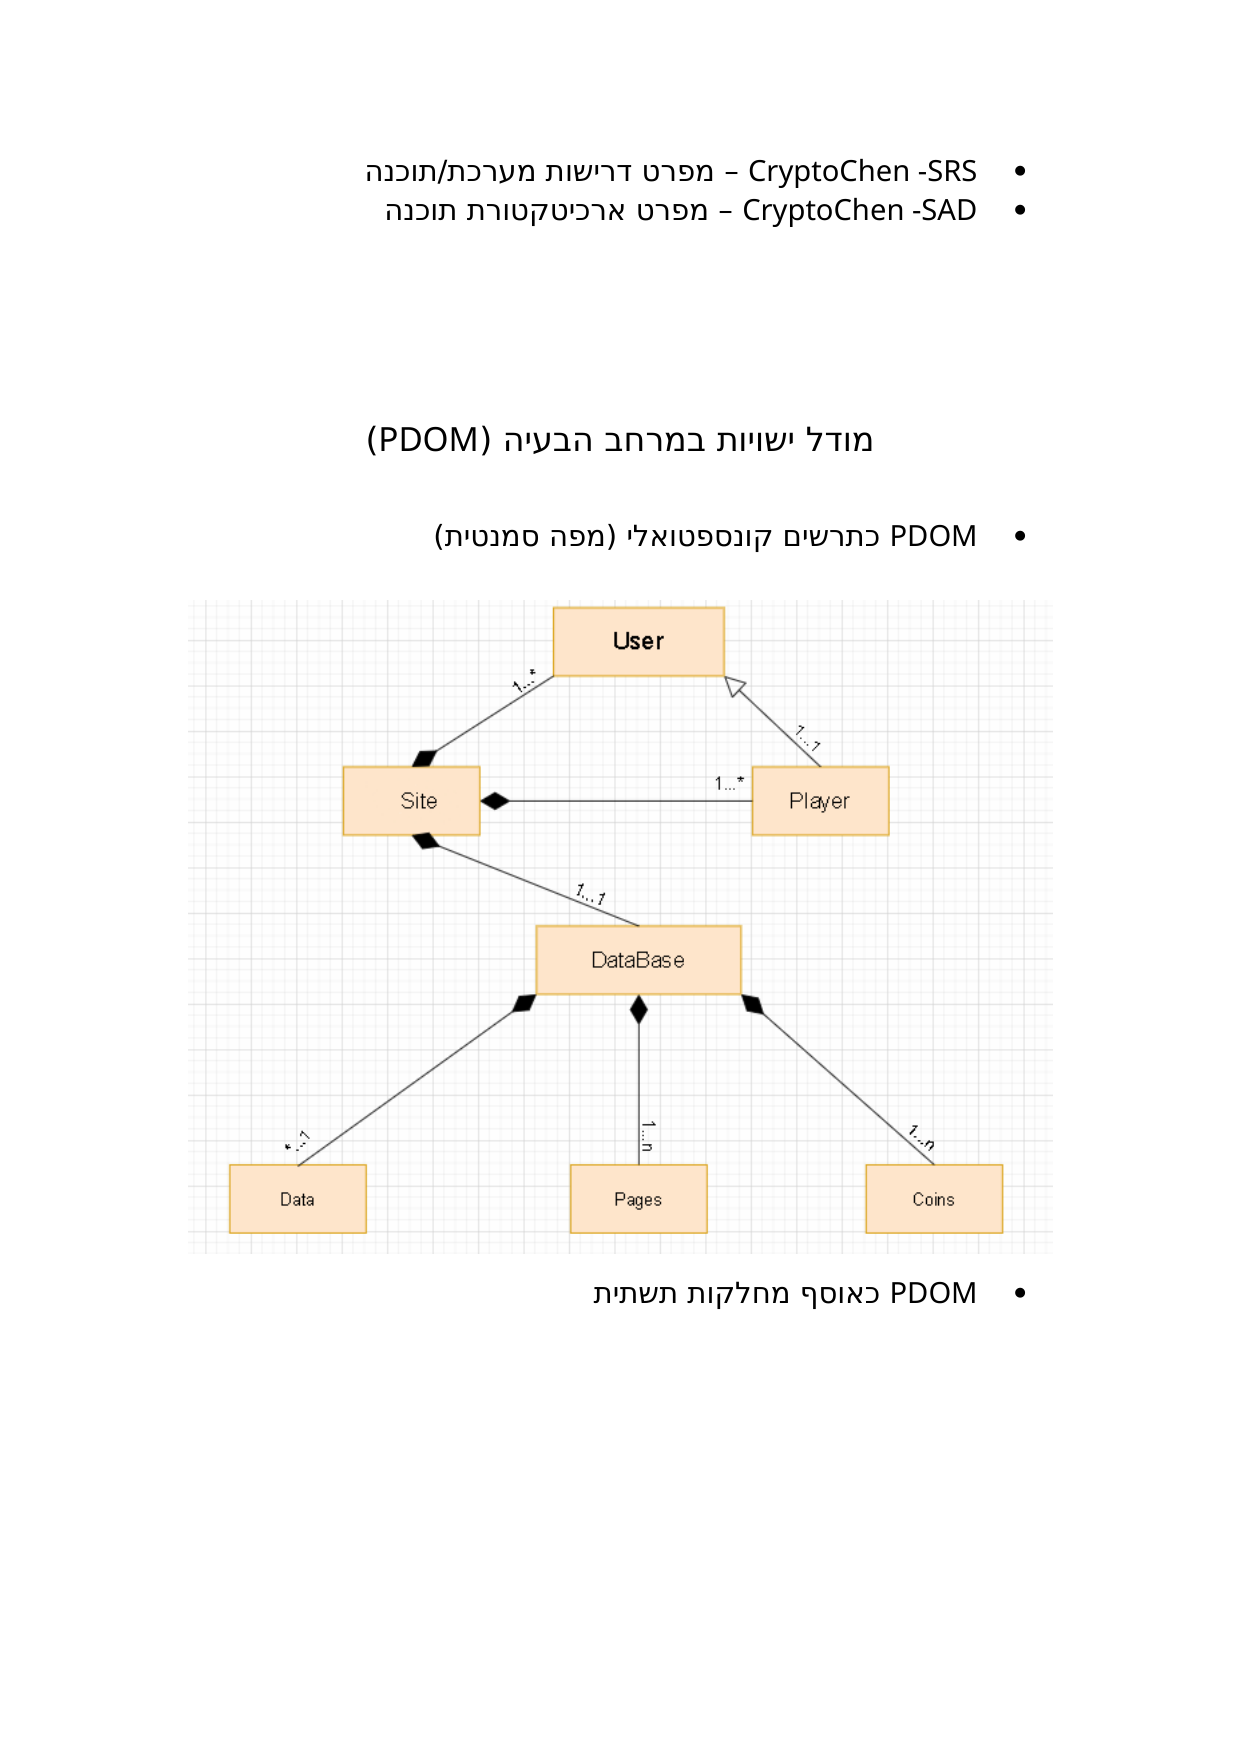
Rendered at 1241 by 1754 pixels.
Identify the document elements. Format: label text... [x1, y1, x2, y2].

list PDOM כתרשים קונספטואלי (מפה סמנטית) [187, 515, 1015, 555]
list PDOM כאוסף מחלקות תשתית [187, 1273, 1015, 1312]
list CryptoChen -SRS – מפרט דרישות מערכת/תוכנה [187, 150, 1015, 190]
list CryptoChen -SAD – מפרט ארכיטקטורת תוכנה [187, 190, 1015, 229]
picture [188, 600, 1053, 1254]
subtitle מודל ישויות במרחב הבעיה (PDOM) [187, 416, 1053, 462]
